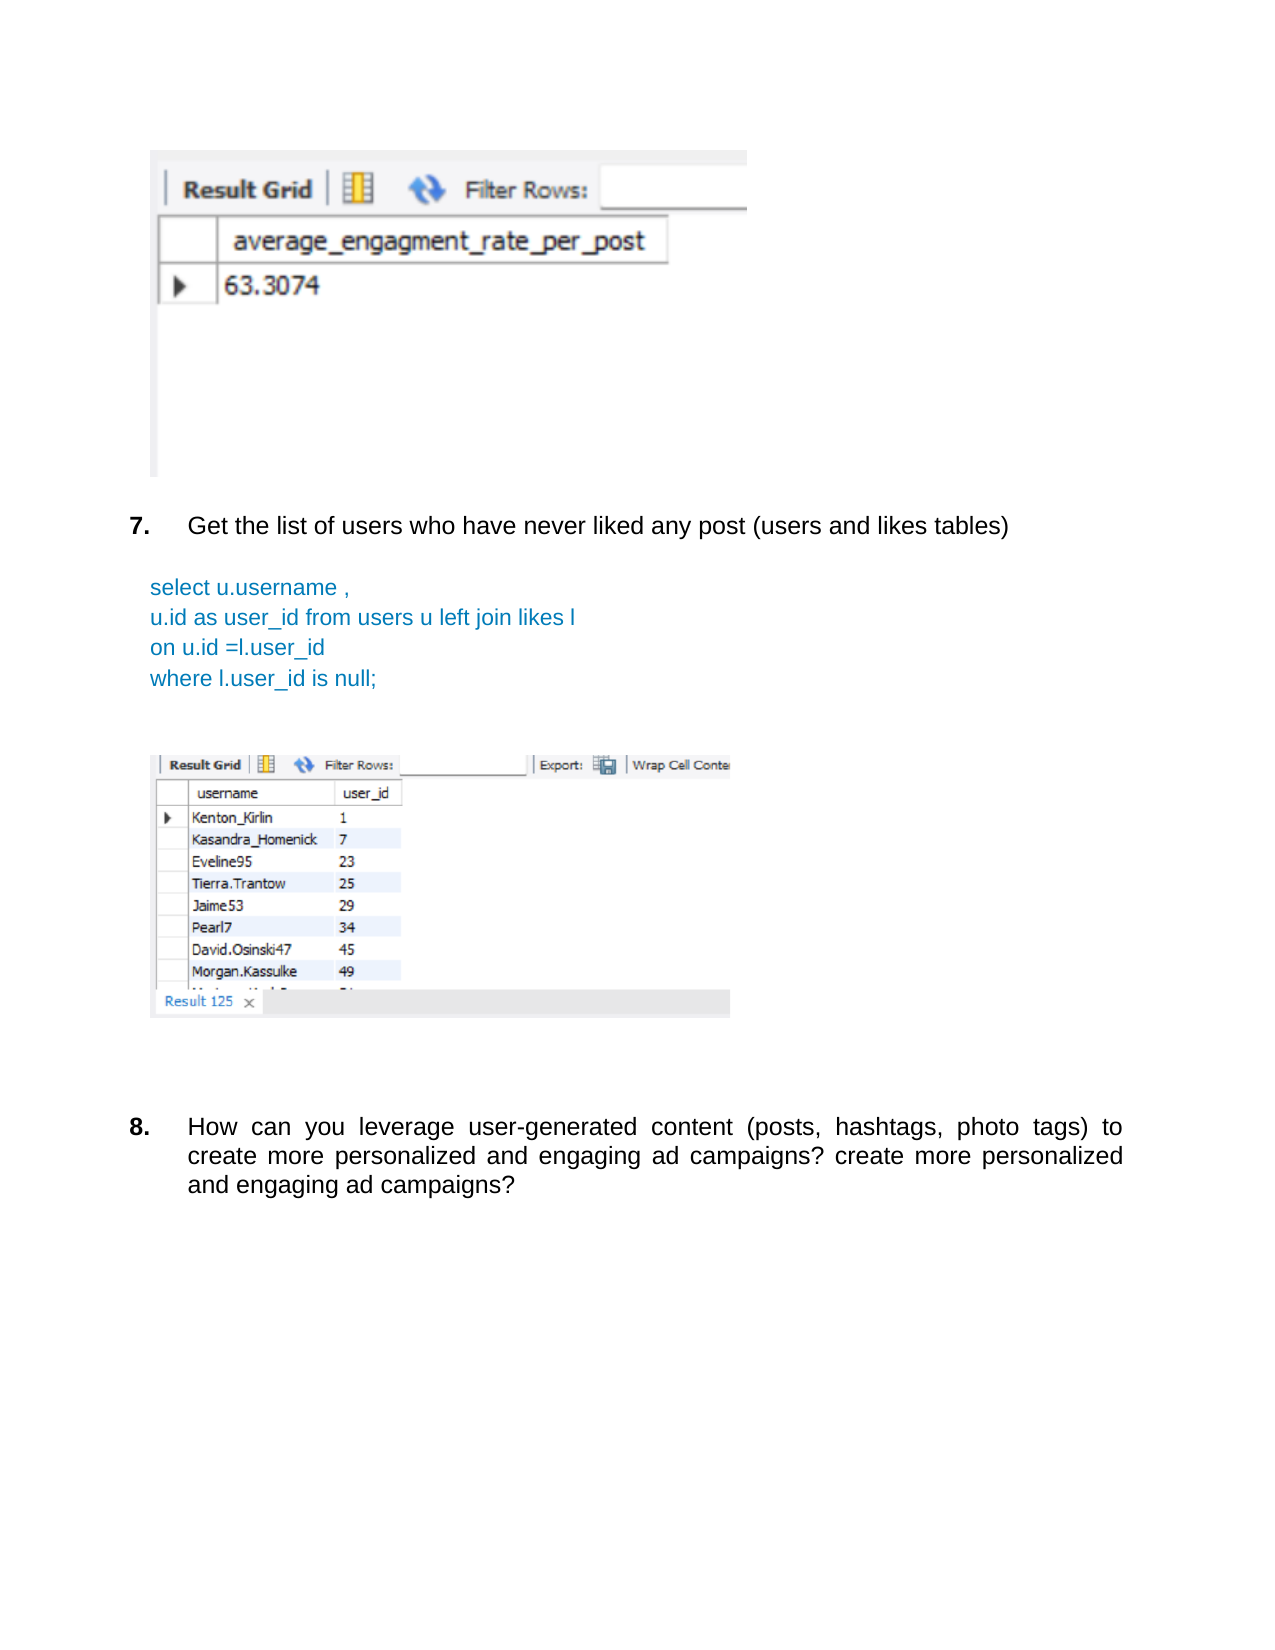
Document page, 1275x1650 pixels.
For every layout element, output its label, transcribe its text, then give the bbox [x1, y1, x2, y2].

text u.id as user_id from users u left join likes l [150, 604, 1125, 631]
list How can you leverage user-generated content (posts, hashtags, photo tags) to create more personalized and engaging ad campaigns? create more personalized and engaging ad campaigns? [150, 1112, 1125, 1198]
text where l.user_id is null; [150, 664, 1125, 691]
picture [150, 150, 747, 477]
list Get the list of users who have never liked any post (users and likes tables) [150, 511, 1125, 539]
text select u.username , [150, 574, 1125, 600]
picture [150, 755, 731, 1018]
text on u.id =l.user_id [150, 634, 1125, 661]
